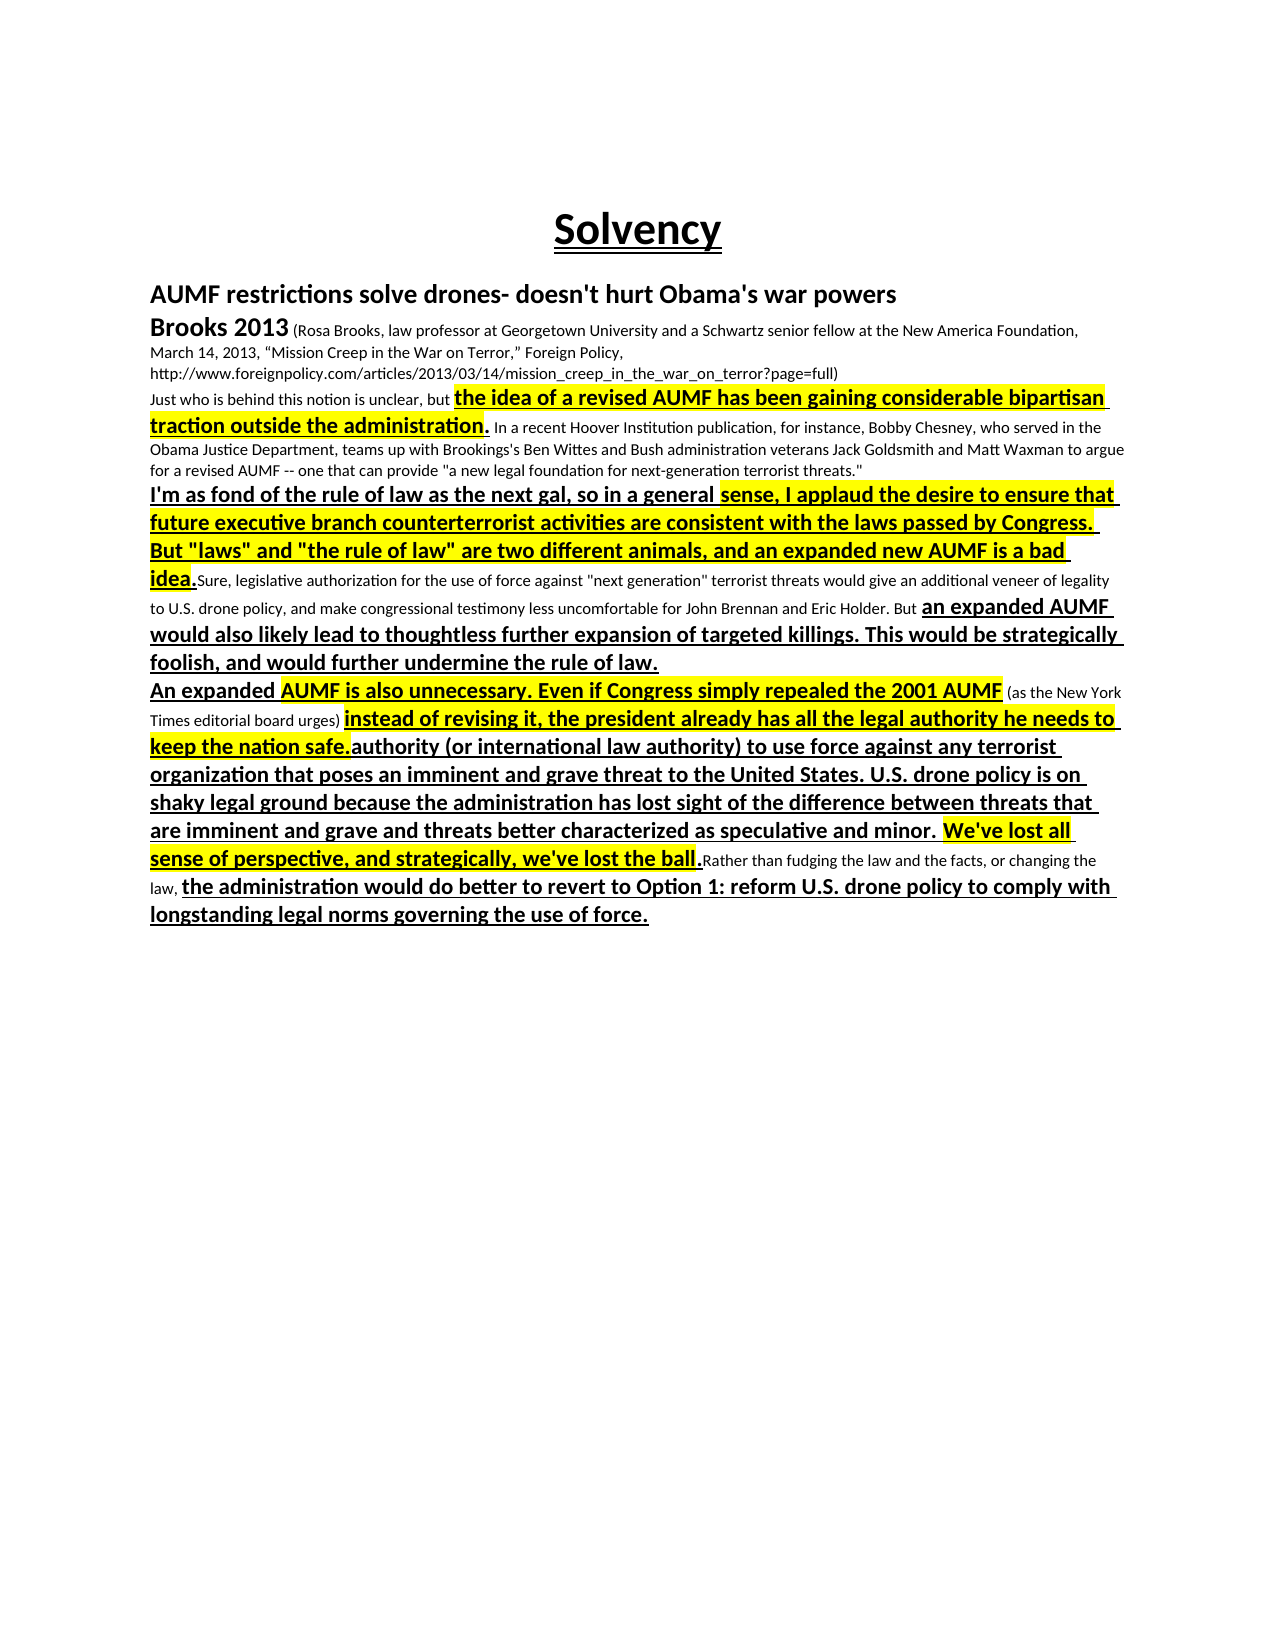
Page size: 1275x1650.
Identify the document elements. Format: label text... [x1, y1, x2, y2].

subtitle AUMF restrictions solve drones- doesn't hurt Obama's war powers [150, 277, 1125, 310]
text Brooks 2013 (Rosa Brooks, law professor at Georgetown University and a Schwartz senior fellow at the New America Foundation, March 14, 2013, “Mission Creep in the War on Terror,” Foreign Policy, http://www.foreignpolicy.com/articles/2013/03/14/mission_creep_in_the_war_on_terror?page=full) [150, 310, 1125, 383]
text I'm as fond of the rule of law as the next gal, so in a general sense, I applaud the desire to ensure that future executive branch counterterrorist activities are consistent with the laws passed by Congress. But "laws" and "the rule of law" are two different animals, and an expanded new AUMF is a bad idea.Sure, legislative authorization for the use of force against "next generation" terrorist threats would give an additional veneer of legality to U.S. drone policy, and make congressional testimony less uncomfortable for John Brennan and Eric Holder. But an expanded AUMF would also likely lead to thoughtless further expansion of targeted killings. This would be strategically foolish, and would further undermine the rule of law. [150, 480, 1125, 676]
text Just who is behind this notion is unclear, but the idea of a revised AUMF has been gaining considerable bipartisan traction outside the administration. In a recent Hoover Institution publication, for instance, Bobby Chesney, who served in the Obama Justice Department, teams up with Brookings's Ben Wittes and Bush administration veterans Jack Goldsmith and Matt Waxman to argue for a revised AUMF -- one that can provide "a new legal foundation for next-generation terrorist threats." [150, 383, 1125, 480]
text An expanded AUMF is also unnecessary. Even if Congress simply repealed the 2001 AUMF (as the New York Times editorial board urges) instead of revising it, the president already has all the legal authority he needs to keep the nation safe.authority (or international law authority) to use force against any terrorist organization that poses an imminent and grave threat to the United States. U.S. drone policy is on shaky legal ground because the administration has lost sight of the difference between threats that are imminent and grave and threats better characterized as speculative and minor. We've lost all sense of perspective, and strategically, we've lost the ball.Rather than fudging the law and the facts, or changing the law, the administration would do better to revert to Option 1: reform U.S. drone policy to comply with longstanding legal norms governing the use of force. [150, 676, 1125, 928]
subtitle Solvency [150, 200, 1125, 256]
